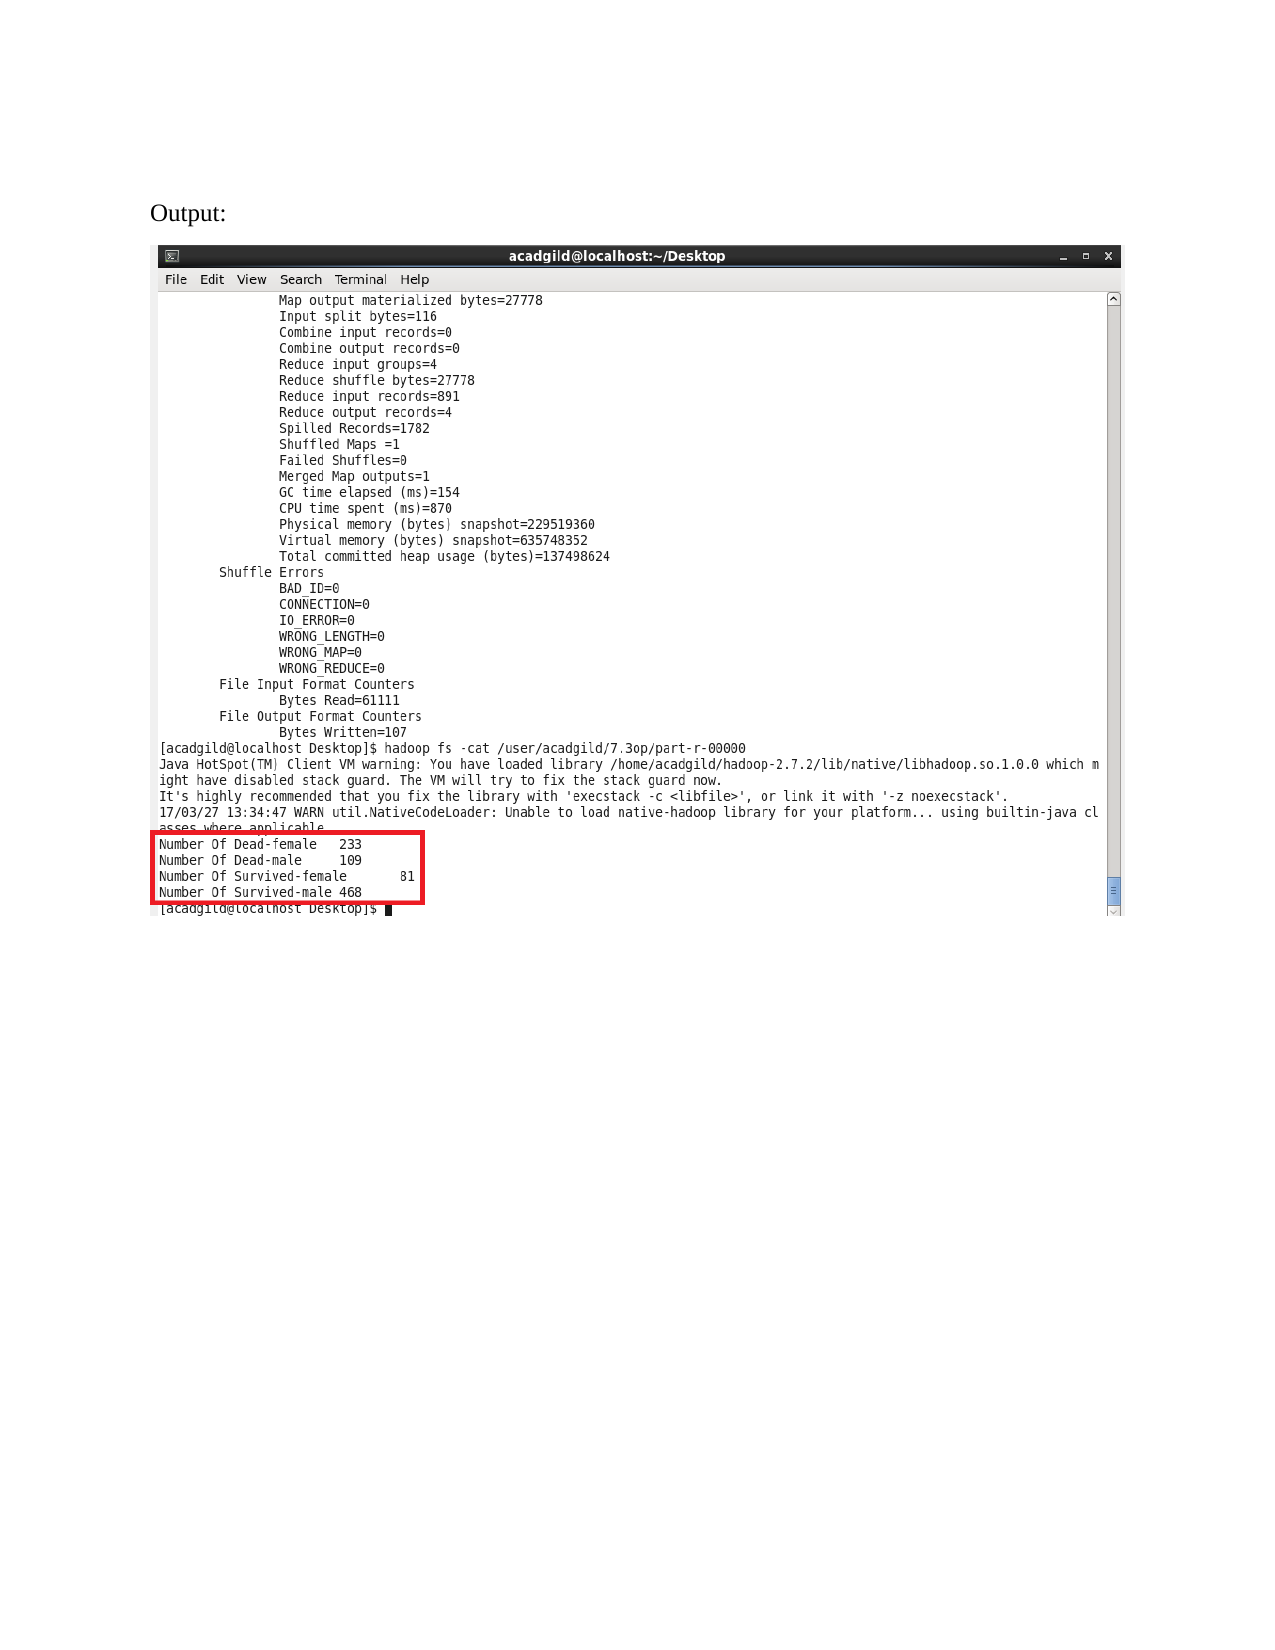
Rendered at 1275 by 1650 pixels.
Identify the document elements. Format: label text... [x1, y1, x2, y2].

picture [150, 245, 1125, 916]
text Output: [150, 198, 1125, 226]
